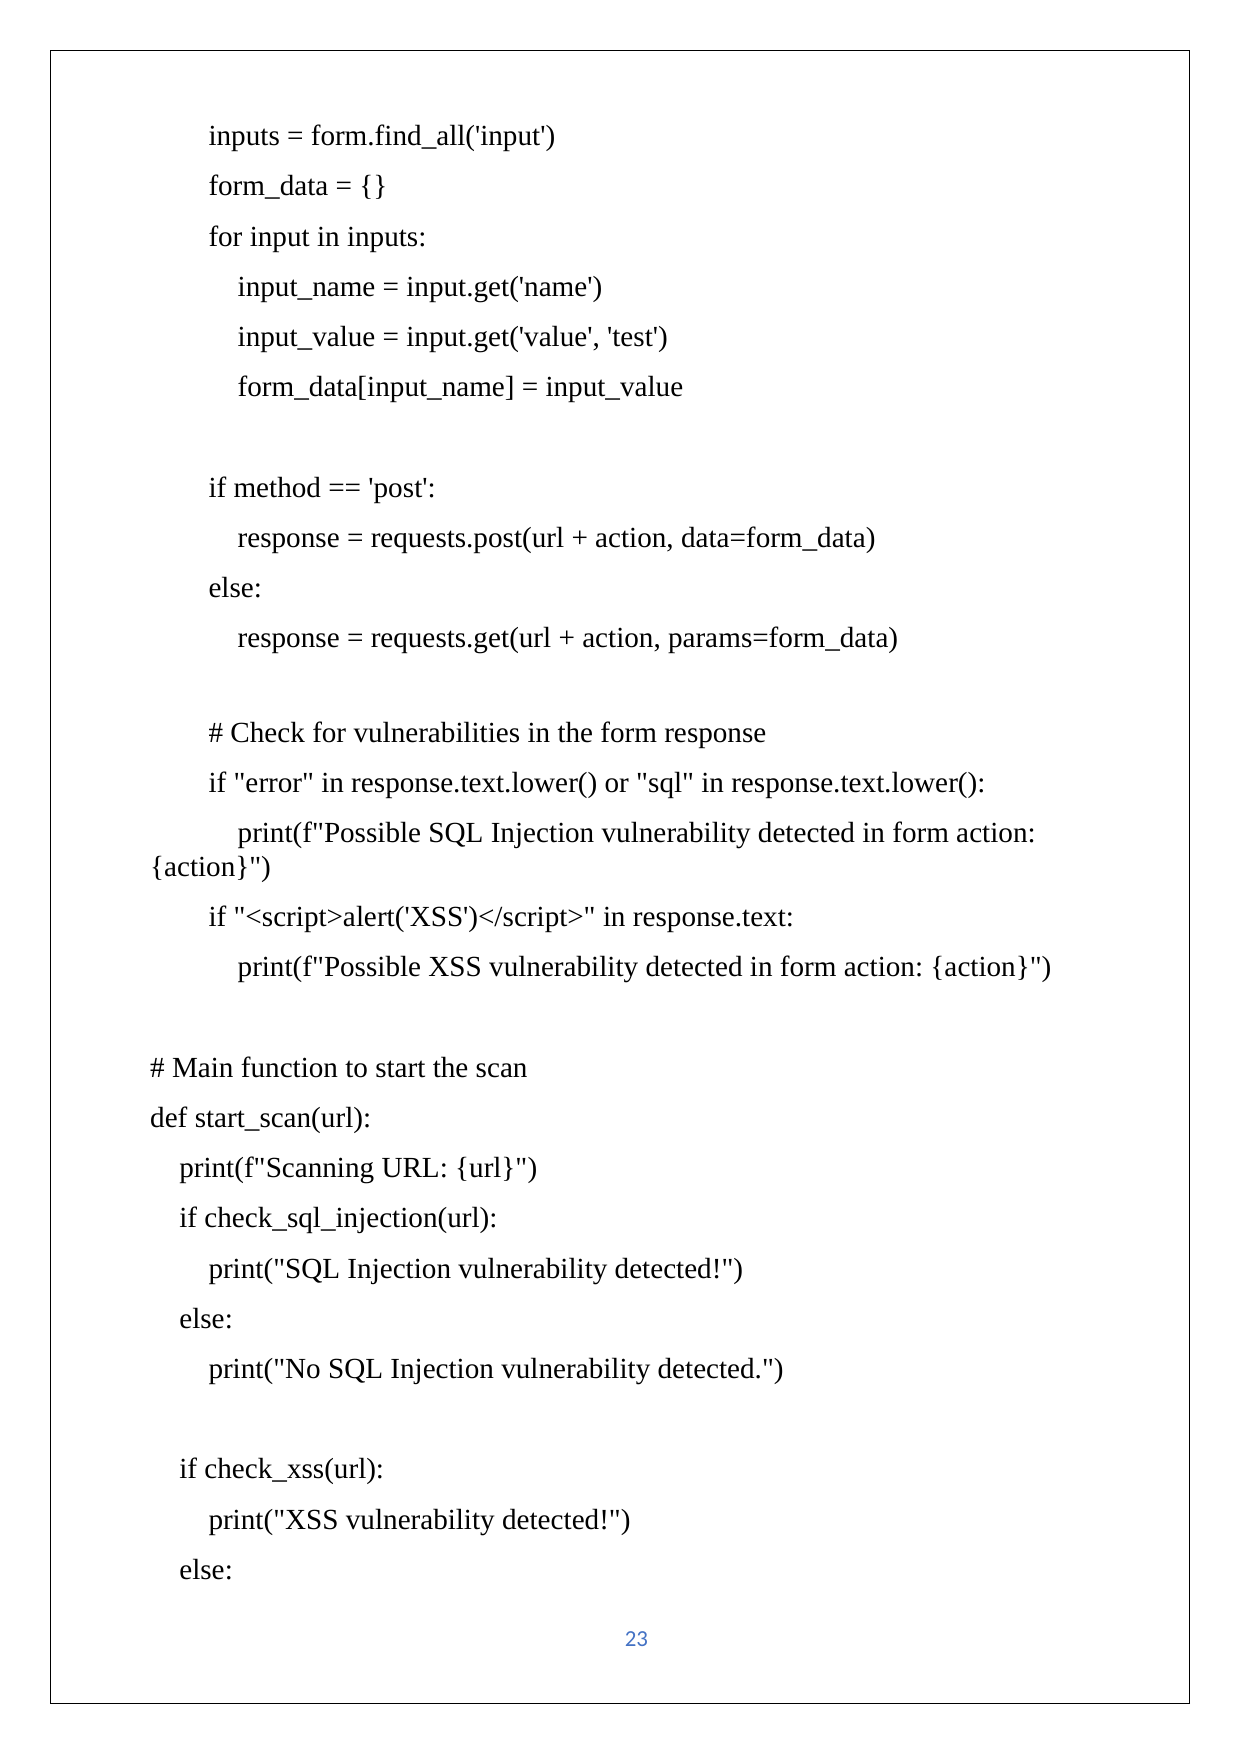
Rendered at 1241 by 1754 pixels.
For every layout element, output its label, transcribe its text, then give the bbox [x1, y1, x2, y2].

text form_data[input_name] = input_value [150, 369, 1122, 403]
text input_name = input.get('name') [150, 269, 1122, 302]
text if method == 'post': [150, 470, 1122, 503]
text inputs = form.find_all('input') [150, 118, 1122, 152]
text else: [150, 570, 1122, 604]
text else: [150, 1301, 1122, 1334]
text print("XSS vulnerability detected!") [150, 1502, 1122, 1535]
text print(f"Possible SQL Injection vulnerability detected in form action: {action}") [150, 816, 1122, 883]
text def start_scan(url): [150, 1100, 1122, 1134]
text if check_sql_injection(url): [150, 1201, 1122, 1234]
text print(f"Scanning URL: {url}") [150, 1150, 1122, 1184]
text form_data = {} [150, 168, 1122, 202]
text print(f"Possible XSS vulnerability detected in form action: {action}") [150, 949, 1122, 983]
text # Main function to start the scan [150, 1050, 1122, 1083]
text input_value = input.get('value', 'test') [150, 319, 1122, 353]
text print("No SQL Injection vulnerability detected.") [150, 1351, 1122, 1385]
text print("SQL Injection vulnerability detected!") [150, 1251, 1122, 1284]
text if check_xss(url): [150, 1452, 1122, 1485]
text else: [150, 1552, 1122, 1586]
text for input in inputs: [150, 219, 1122, 252]
text response = requests.post(url + action, data=form_data) [150, 520, 1122, 553]
text if "error" in response.text.lower() or "sql" in response.text.lower(): [150, 765, 1122, 799]
text if "<script>alert('XSS')</script>" in response.text: [150, 899, 1122, 933]
text response = requests.get(url + action, params=form_data) [150, 620, 1122, 654]
text # Check for vulnerabilities in the form response [150, 715, 1122, 749]
